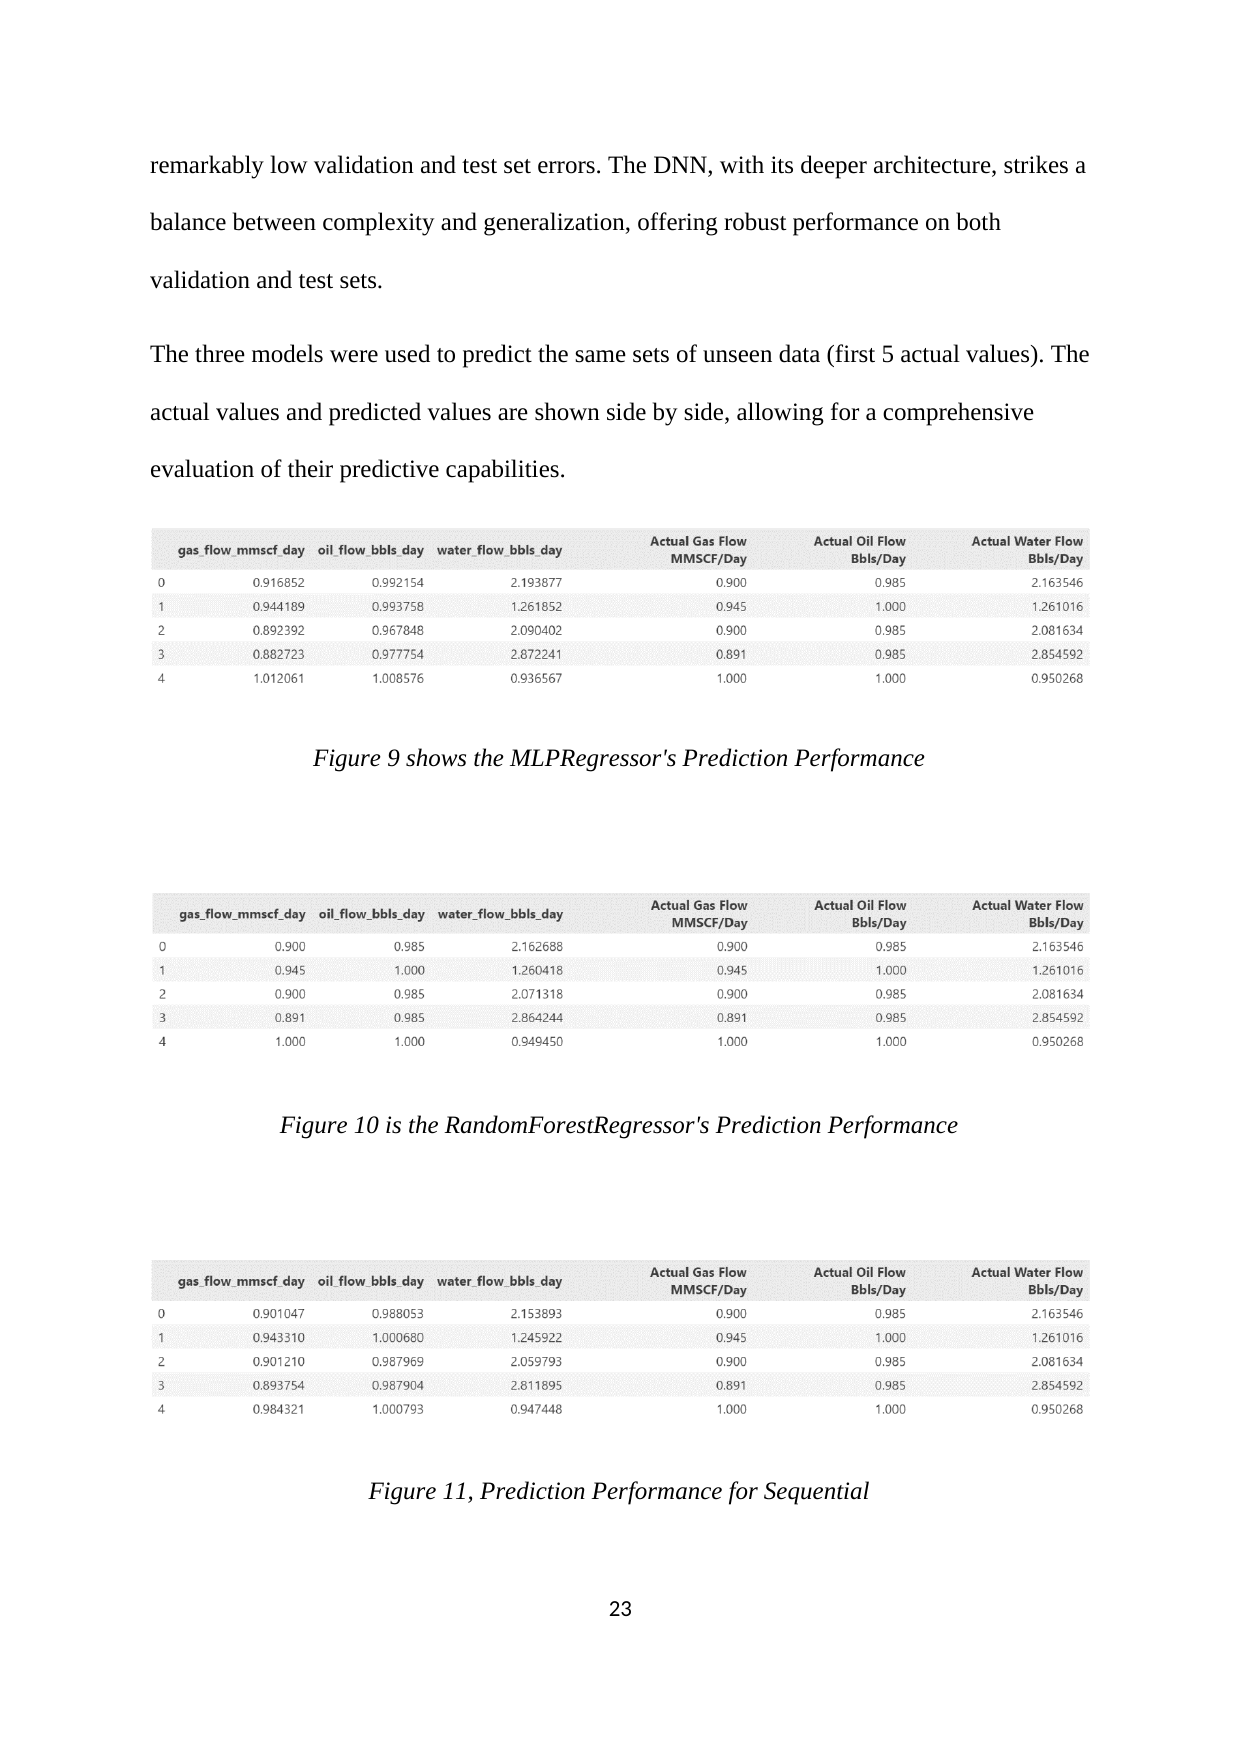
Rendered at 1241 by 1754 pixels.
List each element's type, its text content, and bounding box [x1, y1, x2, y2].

picture [150, 891, 1091, 1067]
text The three models were used to predict the same sets of unseen data (first 5 actual values). The actual values and predicted values are shown side by side, allowing for a comprehensive evaluation of their predictive capabilities. [150, 339, 1090, 483]
text Figure 11, Prediction Performance for Sequential [150, 1476, 1090, 1505]
picture [150, 1258, 1091, 1433]
text Figure 10 is the RandomForestRegressor's Prediction Performance [150, 1110, 1090, 1139]
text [150, 150, 1090, 294]
picture [150, 528, 1091, 700]
text Figure 9 shows the MLPRegressor's Prediction Performance [150, 743, 1090, 772]
